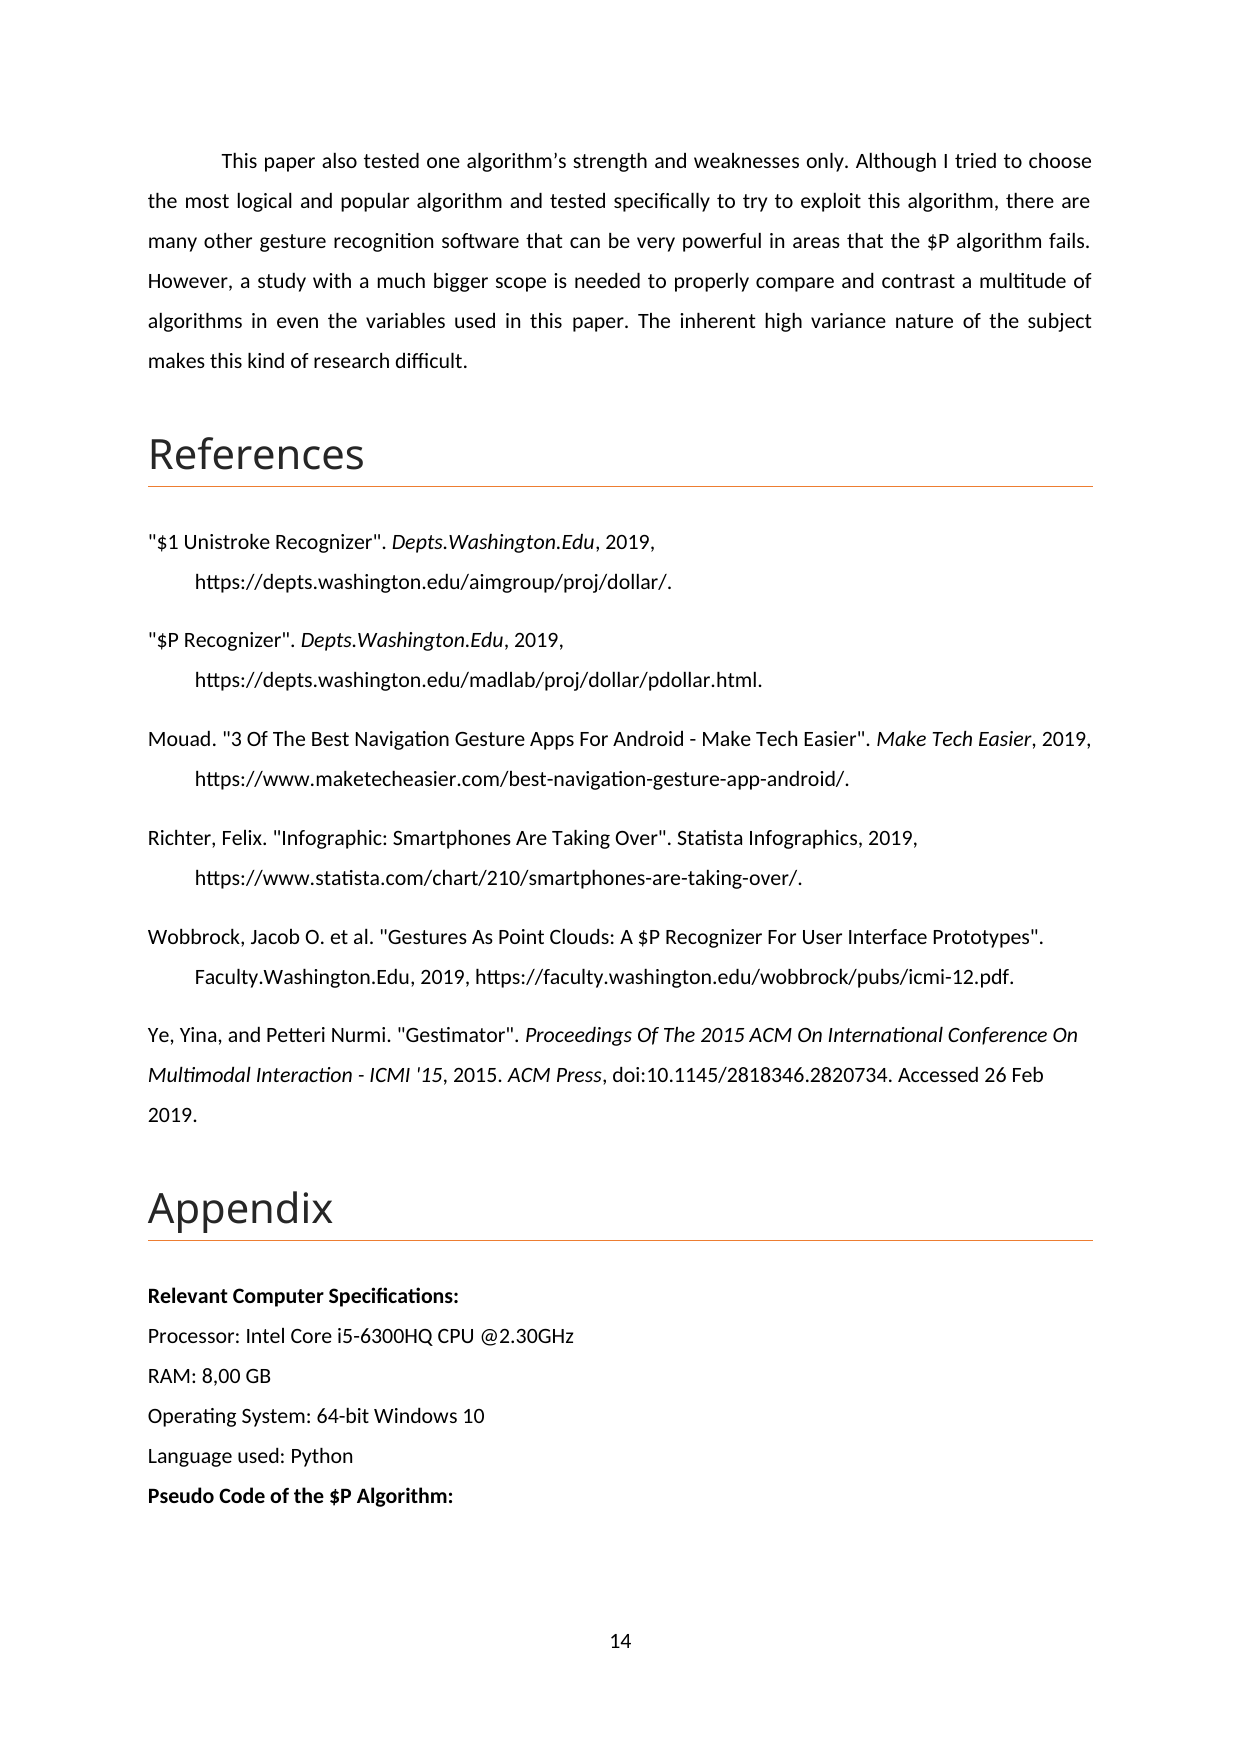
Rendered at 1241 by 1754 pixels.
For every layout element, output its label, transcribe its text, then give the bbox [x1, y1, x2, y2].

subtitle References [148, 425, 1093, 486]
text "$P Recognizer". Depts.Washington.Edu, 2019, https://depts.washington.edu/madlab/proj/dollar/pdollar.html. [148, 627, 1093, 693]
subtitle Appendix [148, 1179, 1093, 1240]
text Language used: Python [148, 1442, 1093, 1469]
text RAM: 8,00 GB [148, 1362, 1093, 1389]
text Mouad. "3 Of The Best Navigation Gesture Apps For Android - Make Tech Easier". Make Tech Easier, 2019, https://www.maketecheasier.com/best-navigation-gesture-app-android/. [148, 725, 1093, 792]
text "$1 Unistroke Recognizer". Depts.Washington.Edu, 2019, https://depts.washington.edu/aimgroup/proj/dollar/. [148, 528, 1093, 594]
text Richter, Felix. "Infographic: Smartphones Are Taking Over". Statista Infographics, 2019, https://www.statista.com/chart/210/smartphones-are-taking-over/. [148, 824, 1093, 891]
text Wobbrock, Jacob O. et al. "Gestures As Point Clouds: A $P Recognizer For User Interface Prototypes". Faculty.Washington.Edu, 2019, https://faculty.washington.edu/wobbrock/pubs/icmi-12.pdf. [148, 923, 1093, 989]
text This paper also tested one algorithm’s strength and weaknesses only. Although I tried to choose the most logical and popular algorithm and tested specifically to try to exploit this algorithm, there are many other gesture recognition software that can be very powerful in areas that the $P algorithm fails. However, a study with a much bigger scope is needed to properly compare and contrast a multitude of algorithms in even the variables used in this paper. The inherent high variance nature of the subject makes this kind of research difficult. [148, 148, 1093, 374]
text Relevant Computer Specifications: [148, 1282, 1093, 1309]
text Ye, Yina, and Petteri Nurmi. "Gestimator". Proceedings Of The 2015 ACM On International Conference On Multimodal Interaction - ICMI '15, 2015. ACM Press, doi:10.1145/2818346.2820734. Accessed 26 Feb 2019. [148, 1022, 1093, 1128]
text Operating System: 64-bit Windows 10 [148, 1402, 1093, 1429]
text Processor: Intel Core i5-6300HQ CPU @2.30GHz [148, 1322, 1093, 1349]
text Pseudo Code of the $P Algorithm: [148, 1482, 1093, 1509]
